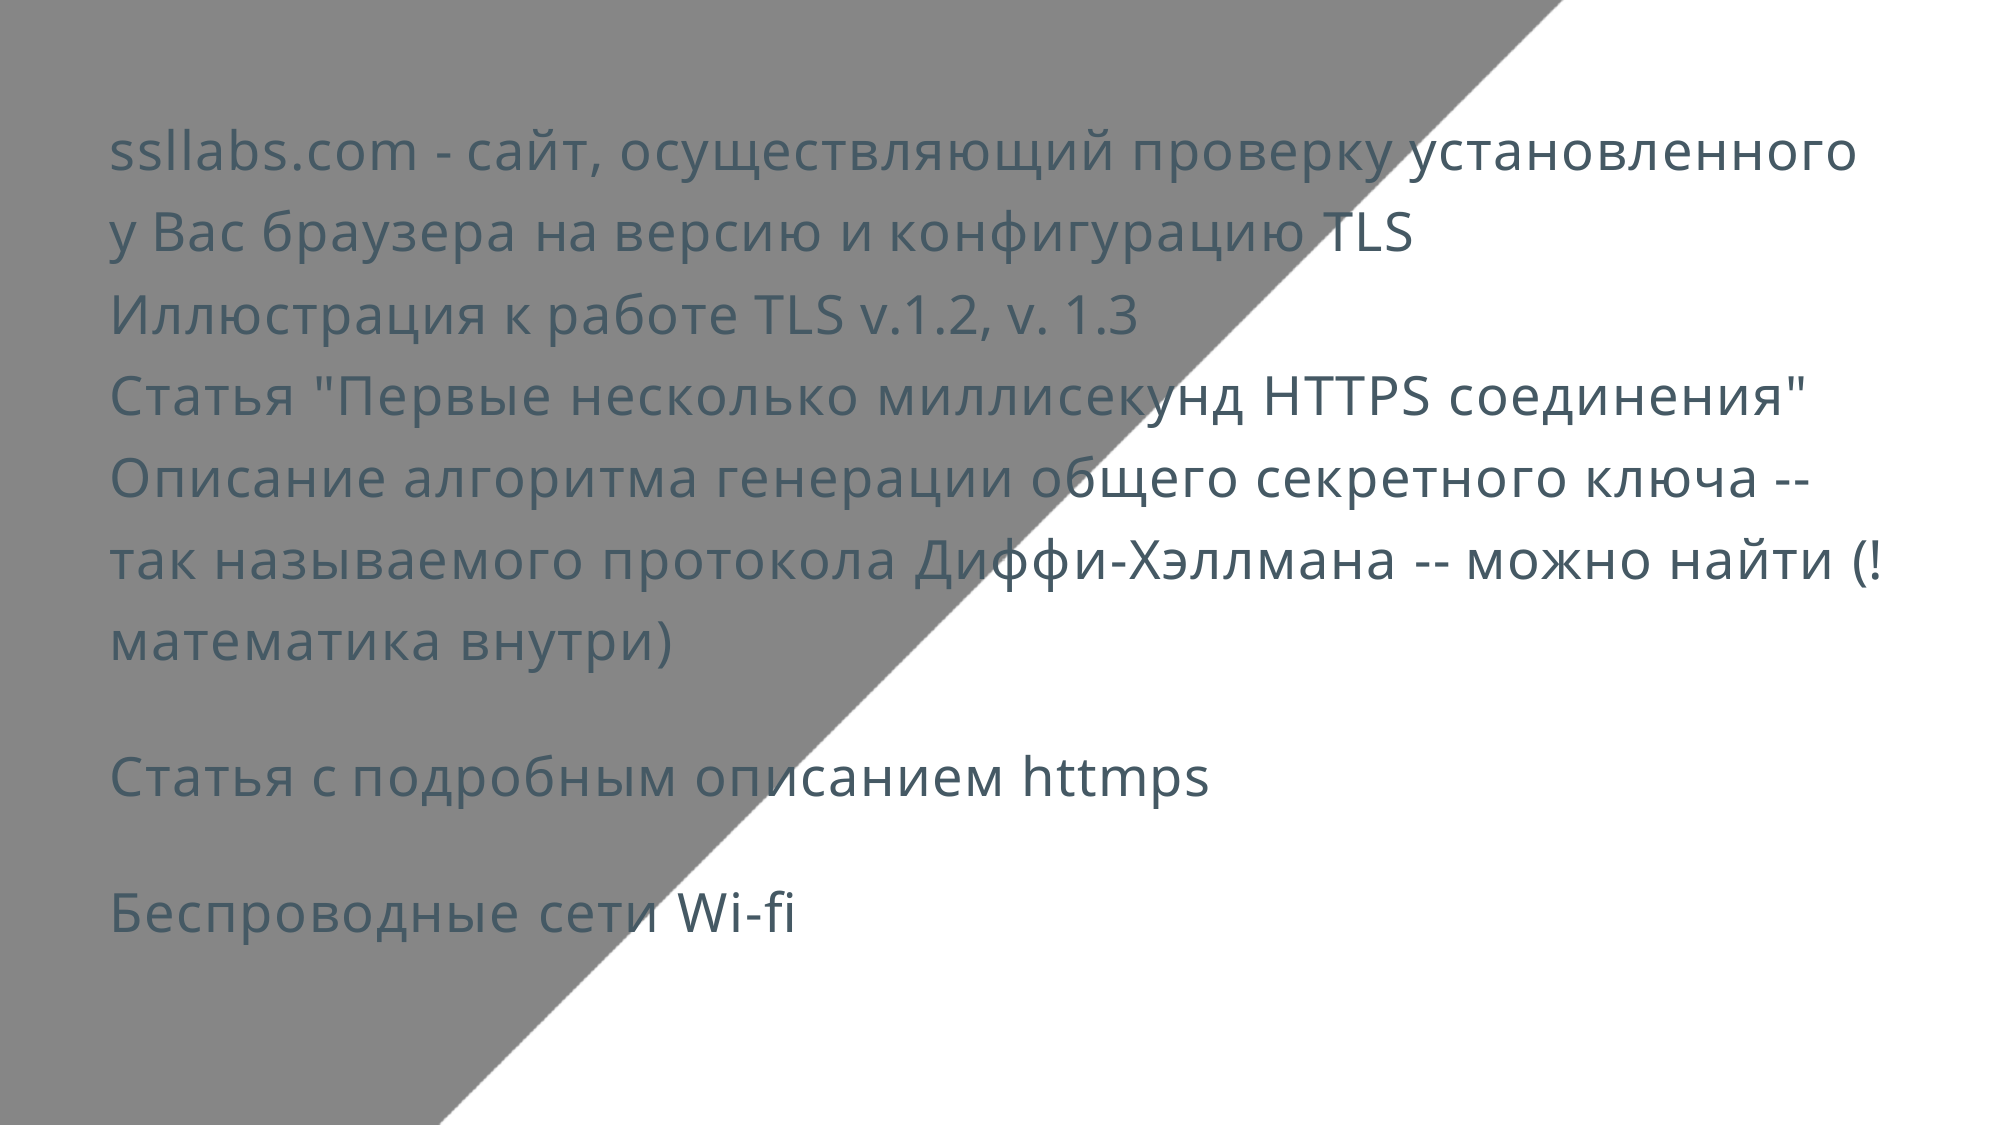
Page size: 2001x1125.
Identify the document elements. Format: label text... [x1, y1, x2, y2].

picture [0, 0, 2001, 1125]
text Статья с подробным описанием httmps [109, 738, 1985, 812]
text Статья "Первые несколько миллисекунд HTTPS соединения" Описание алгоритма генерации общего секретного ключа -- так называемого протокола Диффи-Хэллмана -- можно найти (! математика внутри) [109, 358, 1888, 677]
text Иллюстрация к работе TLS v.1.2, v. 1.3 [109, 277, 1985, 350]
text ssllabs.com - сайт, осуществляющий проверку установленного у Вас браузера на версию и конфигурацию TLS [109, 113, 1866, 268]
text Беспроводные сети Wi-fi [109, 874, 1985, 948]
